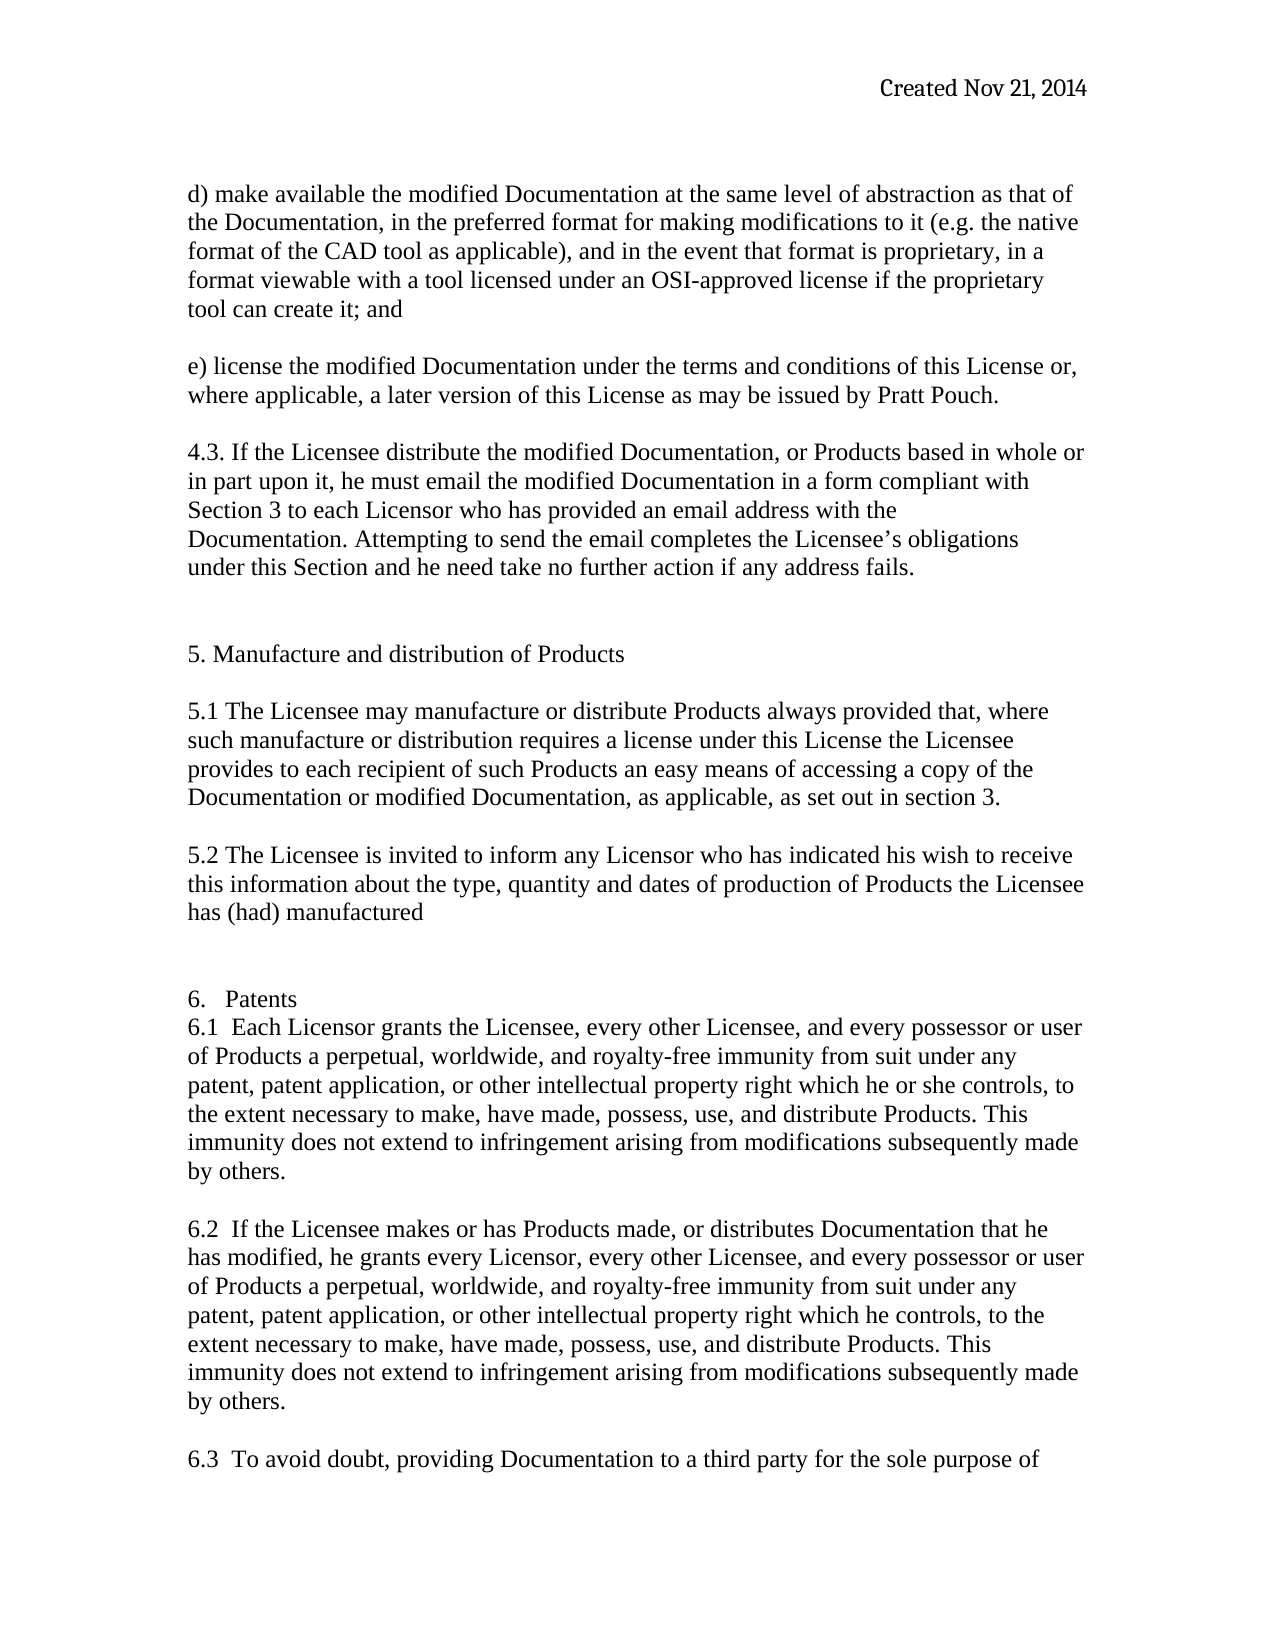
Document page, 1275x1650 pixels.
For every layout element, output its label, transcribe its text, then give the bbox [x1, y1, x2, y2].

text 6.1 Each Licensor grants the Licensee, every other Licensee, and every possessor or user of Products a perpetual, worldwide, and royalty-free immunity from suit under any patent, patent application, or other intellectual property right which he or she controls, to the extent necessary to make, have made, possess, use, and distribute Products. This immunity does not extend to infringement arising from modifications subsequently made by others. [187, 1012, 1087, 1185]
text Documentation. Attempting to send the email completes the Licensee’s obligations [187, 524, 1087, 552]
text 5. Manufacture and distribution of Products [187, 639, 1087, 667]
text d) make available the modified Documentation at the same level of abstraction as that of the Documentation, in the preferred format for making modifications to it (e.g. the native format of the CAD tool as applicable), and in the event that format is proprietary, in a format viewable with a tool licensed under an OSI-approved license if the proprietary tool can create it; and [187, 179, 1087, 322]
text 6.2 If the Licensee makes or has Products made, or distributes Documentation that he has modified, he grants every Licensor, every other Licensee, and every possessor or user of Products a perpetual, worldwide, and royalty-free immunity from suit under any patent, patent application, or other intellectual property right which he controls, to the extent necessary to make, have made, possess, use, and distribute Products. This immunity does not extend to infringement arising from modifications subsequently made by others. [187, 1214, 1087, 1415]
text 5.2 The Licensee is invited to inform any Licensor who has indicated his wish to receive this information about the type, quantity and dates of production of Products the Licensee has (had) manufactured [187, 840, 1087, 926]
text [187, 1444, 1087, 1472]
text 6. Patents [187, 984, 1087, 1012]
text 4.3. If the Licensee distribute the modified Documentation, or Products based in whole or in part upon it, he must email the modified Documentation in a form compliant with Section 3 to each Licensor who has provided an email address with the [187, 437, 1087, 524]
text 5.1 The Licensee may manufacture or distribute Products always provided that, where such manufacture or distribution requires a license under this License the Licensee provides to each recipient of such Products an easy means of accessing a copy of the Documentation or modified Documentation, as applicable, as set out in section 3. [187, 696, 1087, 811]
text e) license the modified Documentation under the terms and conditions of this License or, where applicable, a later version of this License as may be issued by Pratt Pouch. [187, 351, 1087, 409]
text under this Section and he need take no further action if any address fails. [187, 552, 1087, 581]
